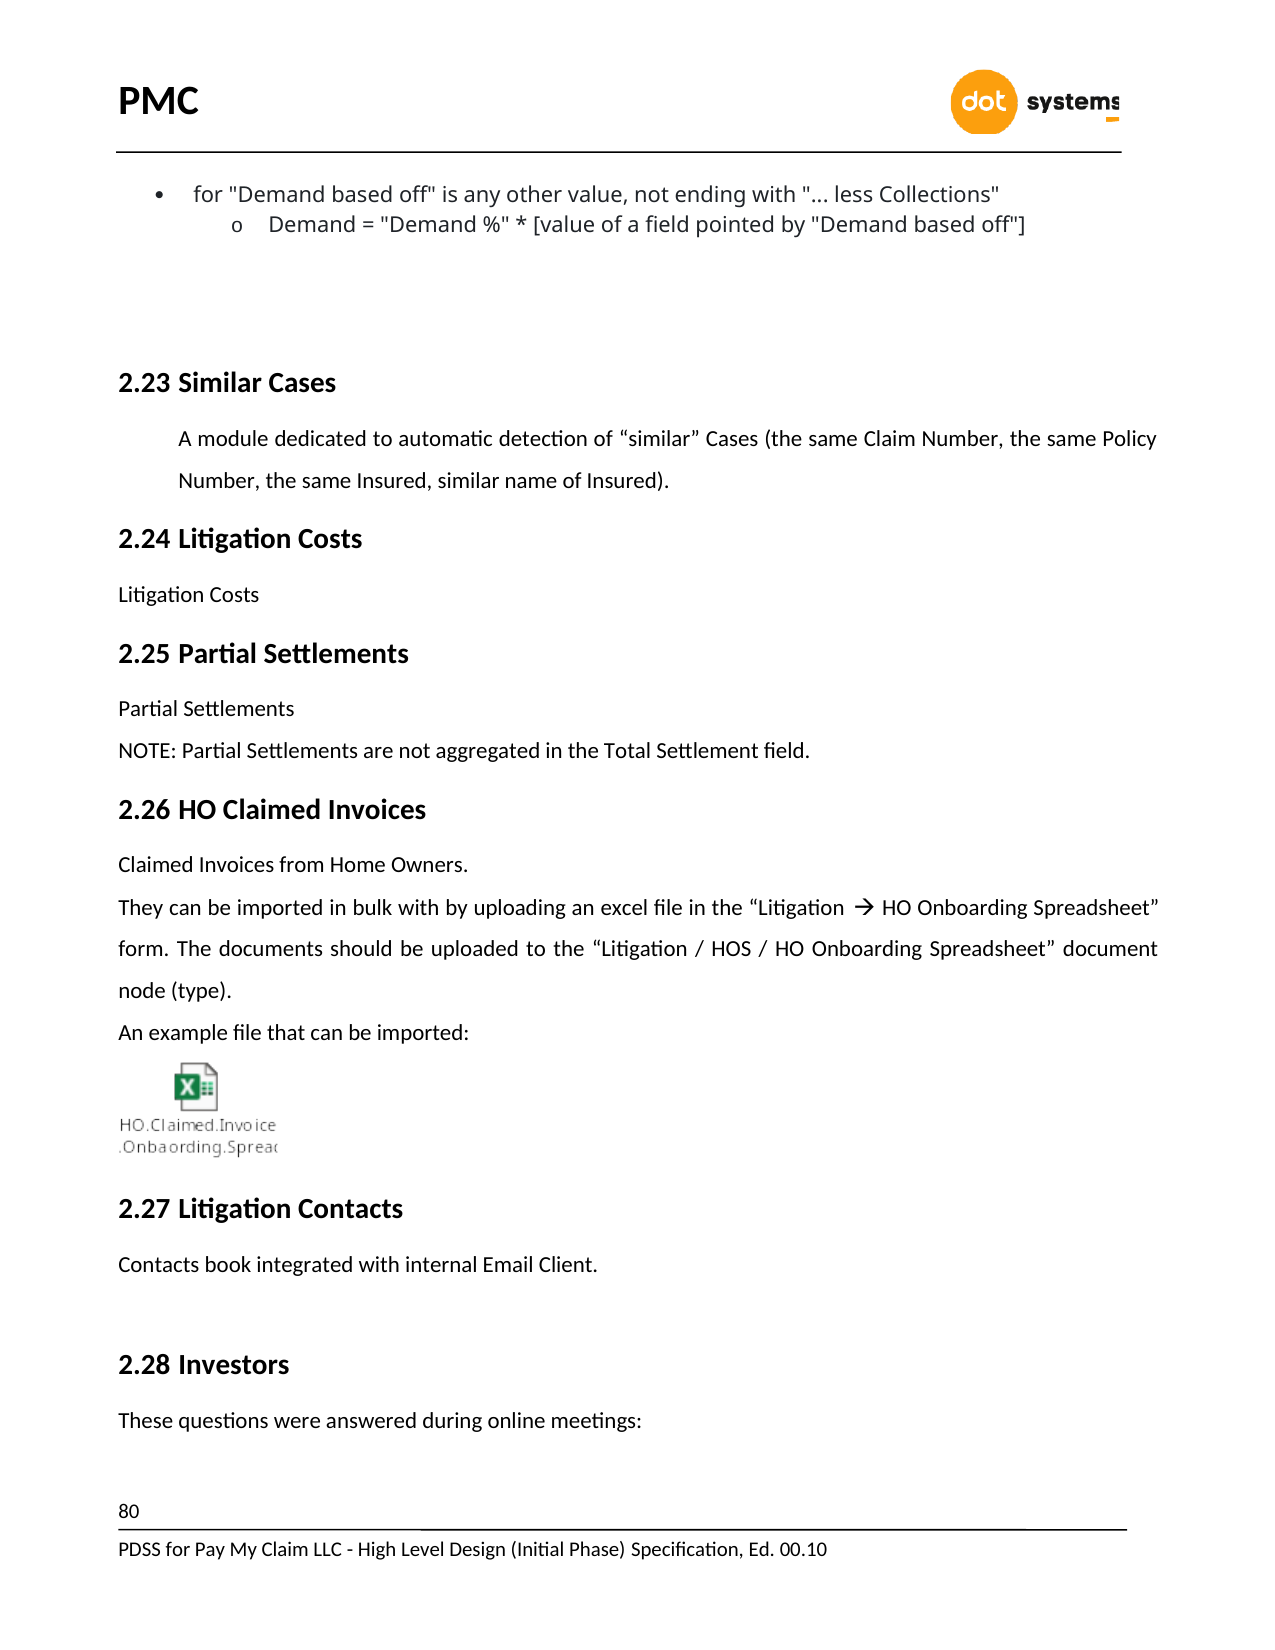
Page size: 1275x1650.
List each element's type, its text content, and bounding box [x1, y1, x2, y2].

text Litigation Costs [118, 580, 1160, 608]
text NOTE: Partial Settlements are not aggregated in the Total Settlement field. [118, 736, 1160, 764]
text These questions were answered during online meetings: [118, 1406, 1160, 1434]
text An example file that can be imported: [118, 1018, 1160, 1047]
picture [950, 69, 1120, 134]
subtitle Litigation Contacts [118, 1190, 1160, 1226]
text Claimed Invoices from Home Owners. [118, 851, 1160, 879]
list for "Demand based off" is any other value, not ending with "... less Collections" [156, 179, 1160, 209]
subtitle HO Claimed Invoices [118, 791, 1160, 827]
list Demand = "Demand %" * [value of a field pointed by "Demand based off"] [231, 209, 1160, 239]
subtitle Litigation Costs [118, 521, 1160, 556]
subtitle Investors [118, 1346, 1160, 1382]
text Partial Settlements [118, 694, 1160, 722]
subtitle Partial Settlements [118, 635, 1160, 670]
subtitle Similar Cases [118, 364, 1160, 400]
text A module dedicated to automatic detection of “similar” Cases (the same Claim Number, the same Policy Number, the same Insured, similar name of Insured). [178, 424, 1160, 494]
text They can be imported in bulk with by uploading an excel file in the “Litigation HO Onboarding Spreadsheet” form. The documents should be uploaded to the “Litigation / HOS / HO Onboarding Spreadsheet” document node (type). [118, 893, 1160, 1004]
text Contacts book integrated with internal Email Client. [118, 1250, 1160, 1278]
